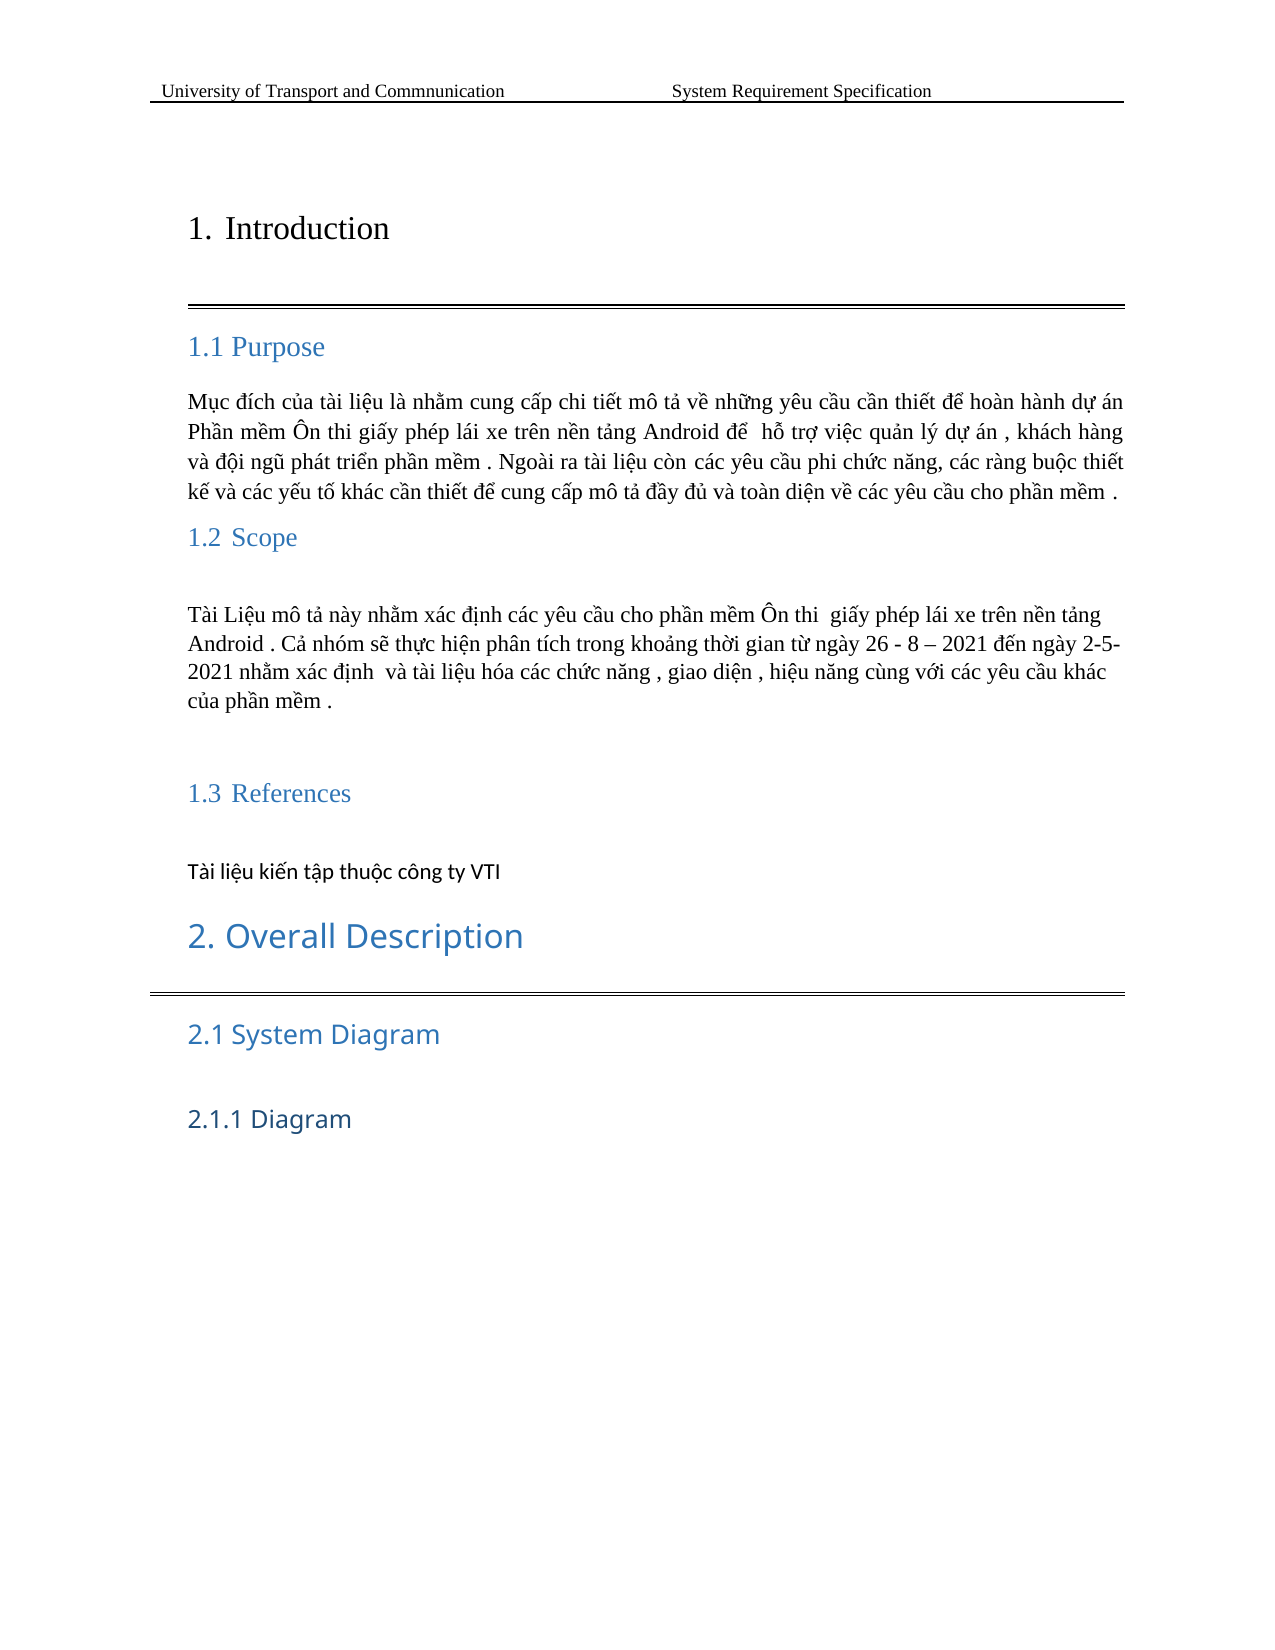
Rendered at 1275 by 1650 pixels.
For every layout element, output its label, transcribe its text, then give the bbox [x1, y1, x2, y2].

subtitle Overall Description [187, 913, 1125, 958]
subtitle Purpose [187, 329, 1125, 362]
text Mục đích của tài liệu là nhằm cung cấp chi tiết mô tả về những yêu cầu cần thiết để hoàn hành dự án Phần mềm Ôn thi giấy phép lái xe trên nền tảng Android để hỗ trợ việc quản lý dự án , khách hàng và đội ngũ phát triển phần mềm . Ngoài ra tài liệu còn các yêu cầu phi chức năng, các ràng buộc thiết kế và các yếu tố khác cần thiết để cung cấp mô tả đầy đủ và toàn diện về các yêu cầu cho phần mềm . [187, 388, 1125, 505]
subtitle Scope [187, 521, 1125, 552]
subtitle References [187, 777, 1125, 808]
text Tài liệu kiến tập thuộc công ty VTI [150, 857, 1125, 886]
subtitle System Diagram [187, 1015, 1125, 1052]
text Tài Liệu mô tả này nhằm xác định các yêu cầu cho phần mềm Ôn thi giấy phép lái xe trên nền tảng Android . Cả nhóm sẽ thực hiện phân tích trong khoảng thời gian từ ngày 26 - 8 – 2021 đến ngày 2-5-2021 nhằm xác định và tài liệu hóa các chức năng , giao diện , hiệu năng cùng với các yêu cầu khác của phần mềm . [187, 602, 1125, 713]
subtitle 2.1.1 Diagram [150, 1102, 1125, 1136]
list Introduction [187, 208, 1125, 246]
